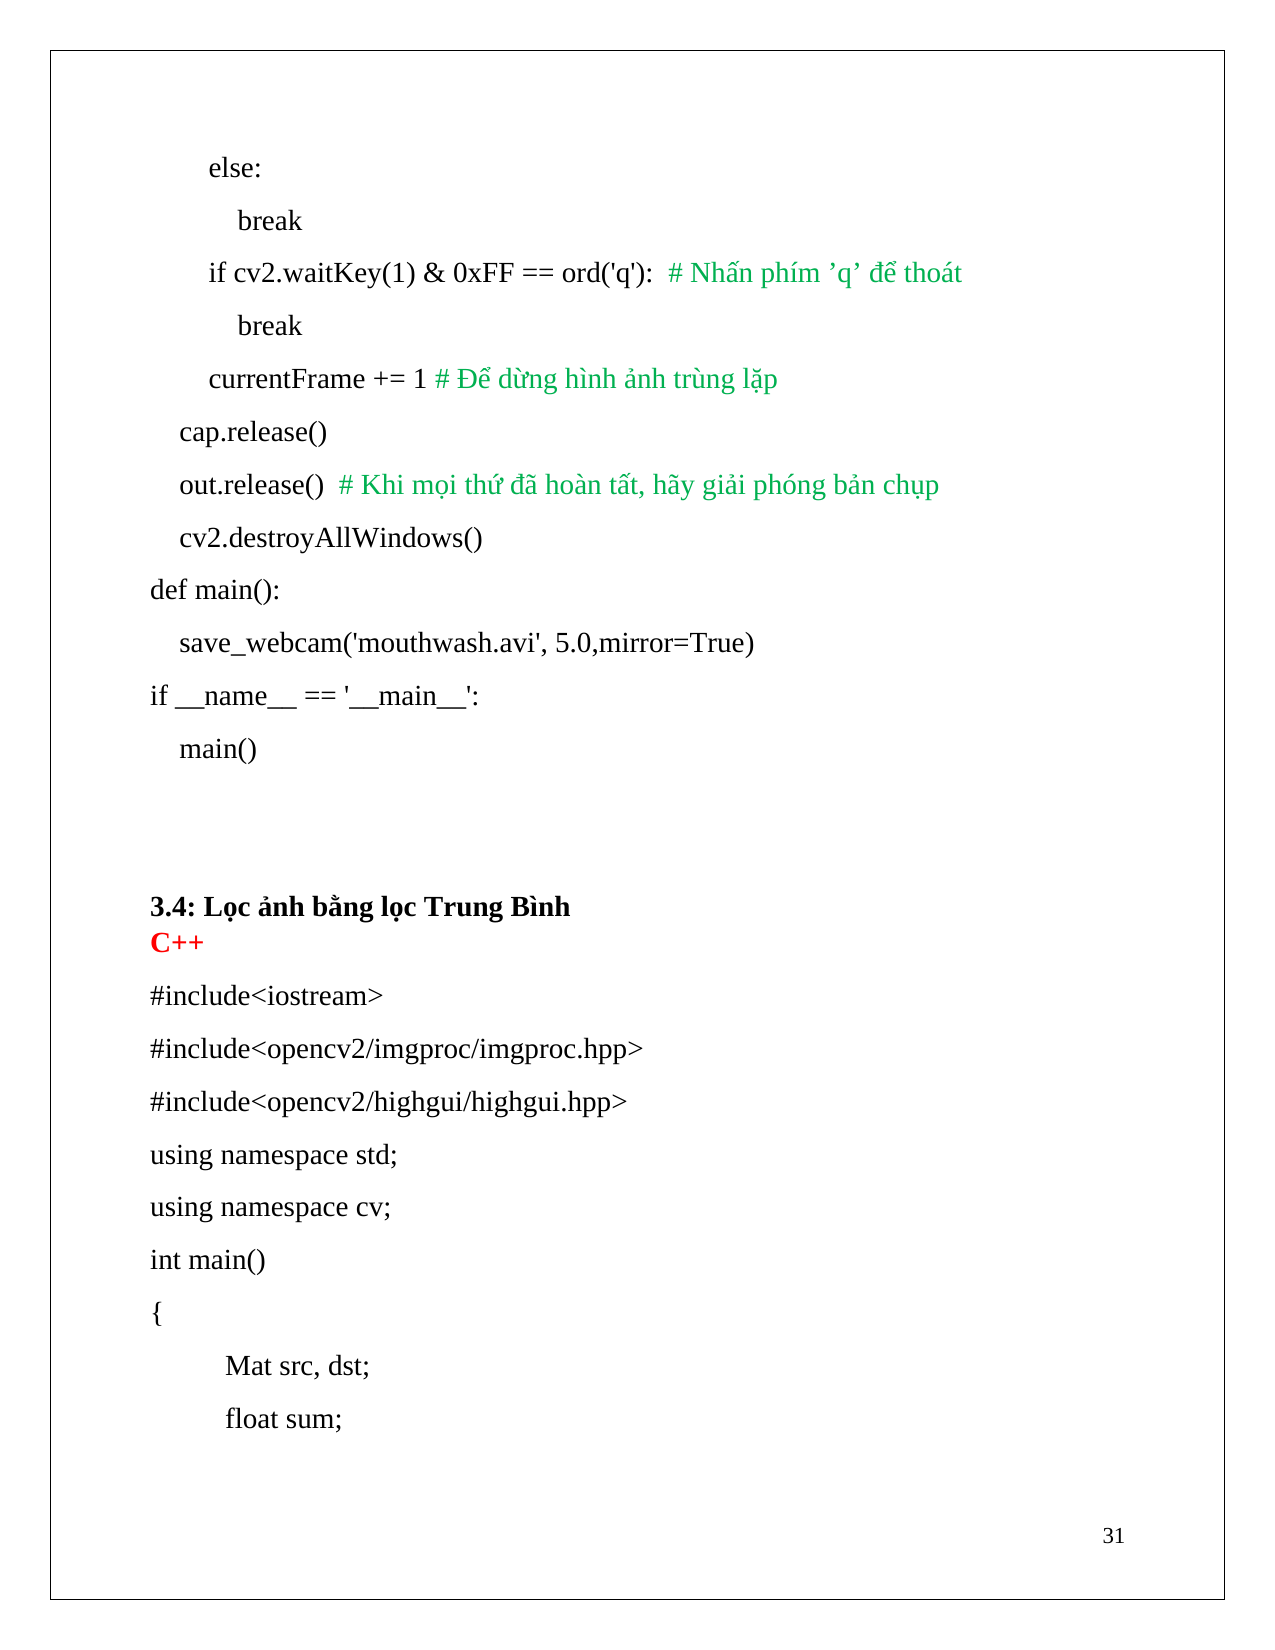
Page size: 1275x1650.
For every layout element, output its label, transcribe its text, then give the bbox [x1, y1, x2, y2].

text #include<opencv2/imgproc/imgproc.hpp> [150, 1031, 1125, 1065]
text if __name__ == '__main__': [150, 678, 1125, 712]
text currentFrame += 1 # Để dừng hình ảnh trùng lặp [150, 361, 1125, 395]
text { [150, 1295, 1125, 1329]
text else: [150, 150, 1125, 183]
text cap.release() [150, 414, 1125, 448]
text def main(): [150, 572, 1125, 606]
text C++ [150, 926, 1125, 959]
text out.release() # Khi mọi thứ đã hoàn tất, hãy giải phóng bản chụp [150, 467, 1125, 500]
text using namespace cv; [150, 1189, 1125, 1223]
text using namespace std; [150, 1137, 1125, 1170]
text cv2.destroyAllWindows() [150, 520, 1125, 553]
subtitle 3.4: Lọc ảnh bằng lọc Trung Bình [150, 889, 1125, 923]
text int main() [150, 1242, 1125, 1276]
text #include<opencv2/highgui/highgui.hpp> [150, 1084, 1125, 1117]
text break [150, 203, 1125, 236]
text save_webcam('mouthwash.avi', 5.0,mirror=True) [150, 625, 1125, 659]
text break [150, 308, 1125, 342]
text float sum; [150, 1401, 1125, 1434]
text #include<iostream> [150, 978, 1125, 1012]
text if cv2.waitKey(1) & 0xFF == ord('q'): # Nhấn phím ’q’ để thoát [150, 256, 1125, 289]
text main() [150, 731, 1125, 764]
text Mat src, dst; [150, 1348, 1125, 1382]
